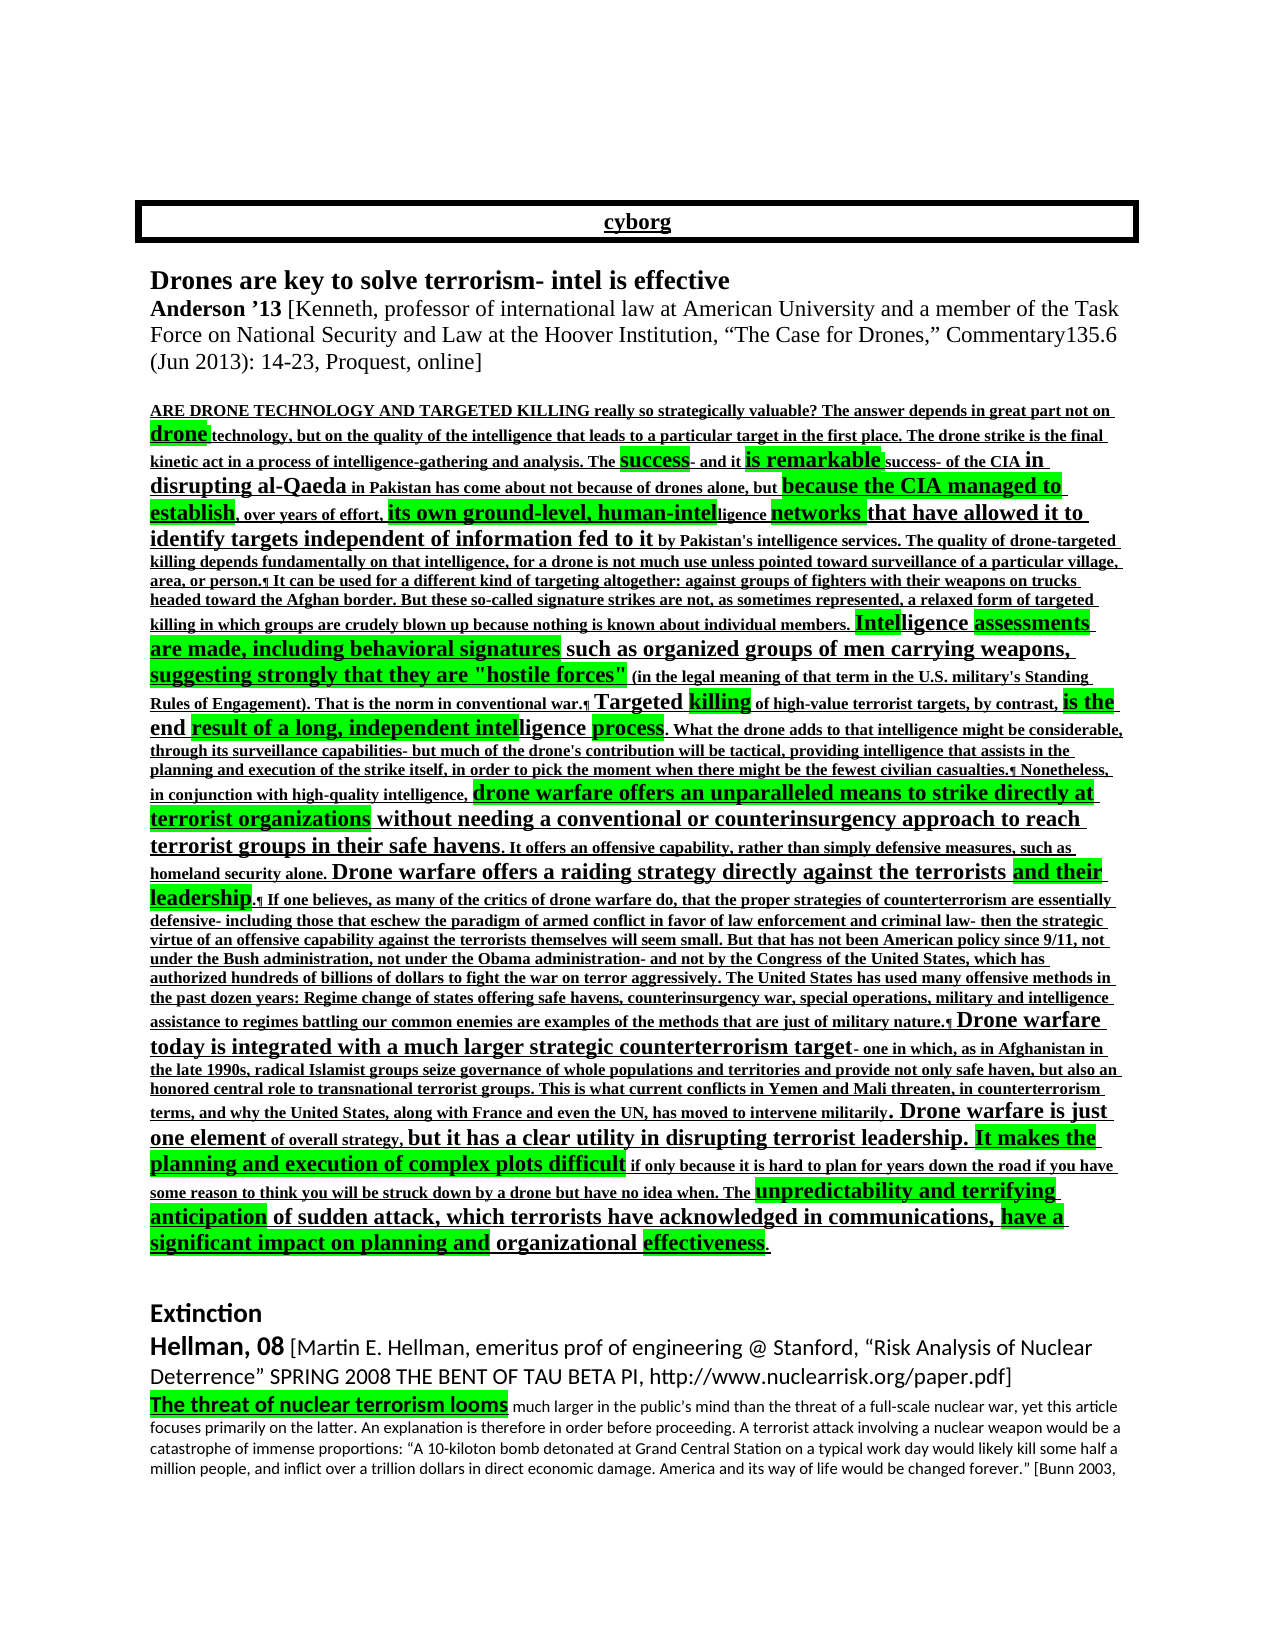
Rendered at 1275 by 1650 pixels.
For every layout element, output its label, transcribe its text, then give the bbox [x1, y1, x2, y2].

text ARE DRONE TECHNOLOGY AND TARGETED KILLING really so strategically valuable? The answer depends in great part not on drone technology, but on the quality of the intelligence that leads to a particular target in the first place. The drone strike is the final kinetic act in a process of intelligence-gathering and analysis. The success- and it is remarkable success- of the CIA in disrupting al-Qaeda in Pakistan has come about not because of drones alone, but because the CIA managed to establish, over years of effort, its own ground-level, human-intelligence networks that have allowed it to identify targets independent of information fed to it by Pakistan's intelligence services. The quality of drone-targeted killing depends fundamentally on that intelligence, for a drone is not much use unless pointed toward surveillance of a particular village, area, or person.¶ It can be used for a different kind of targeting altogether: against groups of fighters with their weapons on trucks headed toward the Afghan border. But these so-called signature strikes are not, as sometimes represented, a relaxed form of targeted killing in which groups are crudely blown up because nothing is known about individual members. Intelligence assessments are made, including behavioral signatures such as organized groups of men carrying weapons, suggesting strongly that they are "hostile forces" (in the legal meaning of that term in the U.S. military's Standing Rules of Engagement). That is the norm in conventional war.¶ Targeted killing of high-value terrorist targets, by contrast, is the end result of a long, independent intelligence process. What the drone adds to that intelligence might be considerable, through its surveillance capabilities- but much of the drone's contribution will be tactical, providing intelligence that assists in the planning and execution of the strike itself, in order to pick the moment when there might be the fewest civilian casualties.¶ Nonetheless, in conjunction with high-quality intelligence, drone warfare offers an unparalleled means to strike directly at terrorist organizations without needing a conventional or counterinsurgency approach to reach terrorist groups in their safe havens. It offers an offensive capability, rather than simply defensive measures, such as homeland security alone. Drone warfare offers a raiding strategy directly against the terrorists and their leadership.¶ If one believes, as many of the critics of drone warfare do, that the proper strategies of counterterrorism are essentially defensive- including those that eschew the paradigm of armed conflict in favor of law enforcement and criminal law- then the strategic virtue of an offensive capability against the terrorists themselves will seem small. But that has not been American policy since 9/11, not under the Bush administration, not under the Obama administration- and not by the Congress of the United States, which has authorized hundreds of billions of dollars to fight the war on terror aggressively. The United States has used many offensive methods in the past dozen years: Regime change of states offering safe havens, counterinsurgency war, special operations, military and intelligence assistance to regimes battling our common enemies are examples of the methods that are just of military nature.¶ Drone warfare today is integrated with a much larger strategic counterterrorism target- one in which, as in Afghanistan in the late 1990s, radical Islamist groups seize governance of whole populations and territories and provide not only safe haven, but also an honored central role to transnational terrorist groups. This is what current conflicts in Yemen and Mali threaten, in counterterrorism terms, and why the United States, along with France and even the UN, has moved to intervene militarily. Drone warfare is just one element of overall strategy, but it has a clear utility in disrupting terrorist leadership. It makes the planning and execution of complex plots difficult if only because it is hard to plan for years down the road if you have some reason to think you will be struck down by a drone but have no idea when. The unpredictability and terrifying anticipation of sudden attack, which terrorists have acknowledged in communications, have a significant impact on planning and organizational effectiveness. [150, 400, 1125, 1256]
subtitle Extinction [150, 1296, 1125, 1329]
text Anderson ’13 [Kenneth, professor of international law at American University and a member of the Task Force on National Security and Law at the Hoover Institution, “The Case for Drones,” Commentary135.6 (Jun 2013): 14-23, Proquest, online] [150, 295, 1125, 374]
text Hellman, 08 [Martin E. Hellman, emeritus prof of engineering @ Stanford, “Risk Analysis of Nuclear Deterrence” SPRING 2008 THE BENT OF TAU BETA PI, http://www.nuclearrisk.org/paper.pdf] [150, 1329, 1125, 1390]
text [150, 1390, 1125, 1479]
subtitle Drones are key to solve terrorism- intel is effective [150, 264, 1125, 295]
subtitle cyborg [142, 206, 1133, 237]
